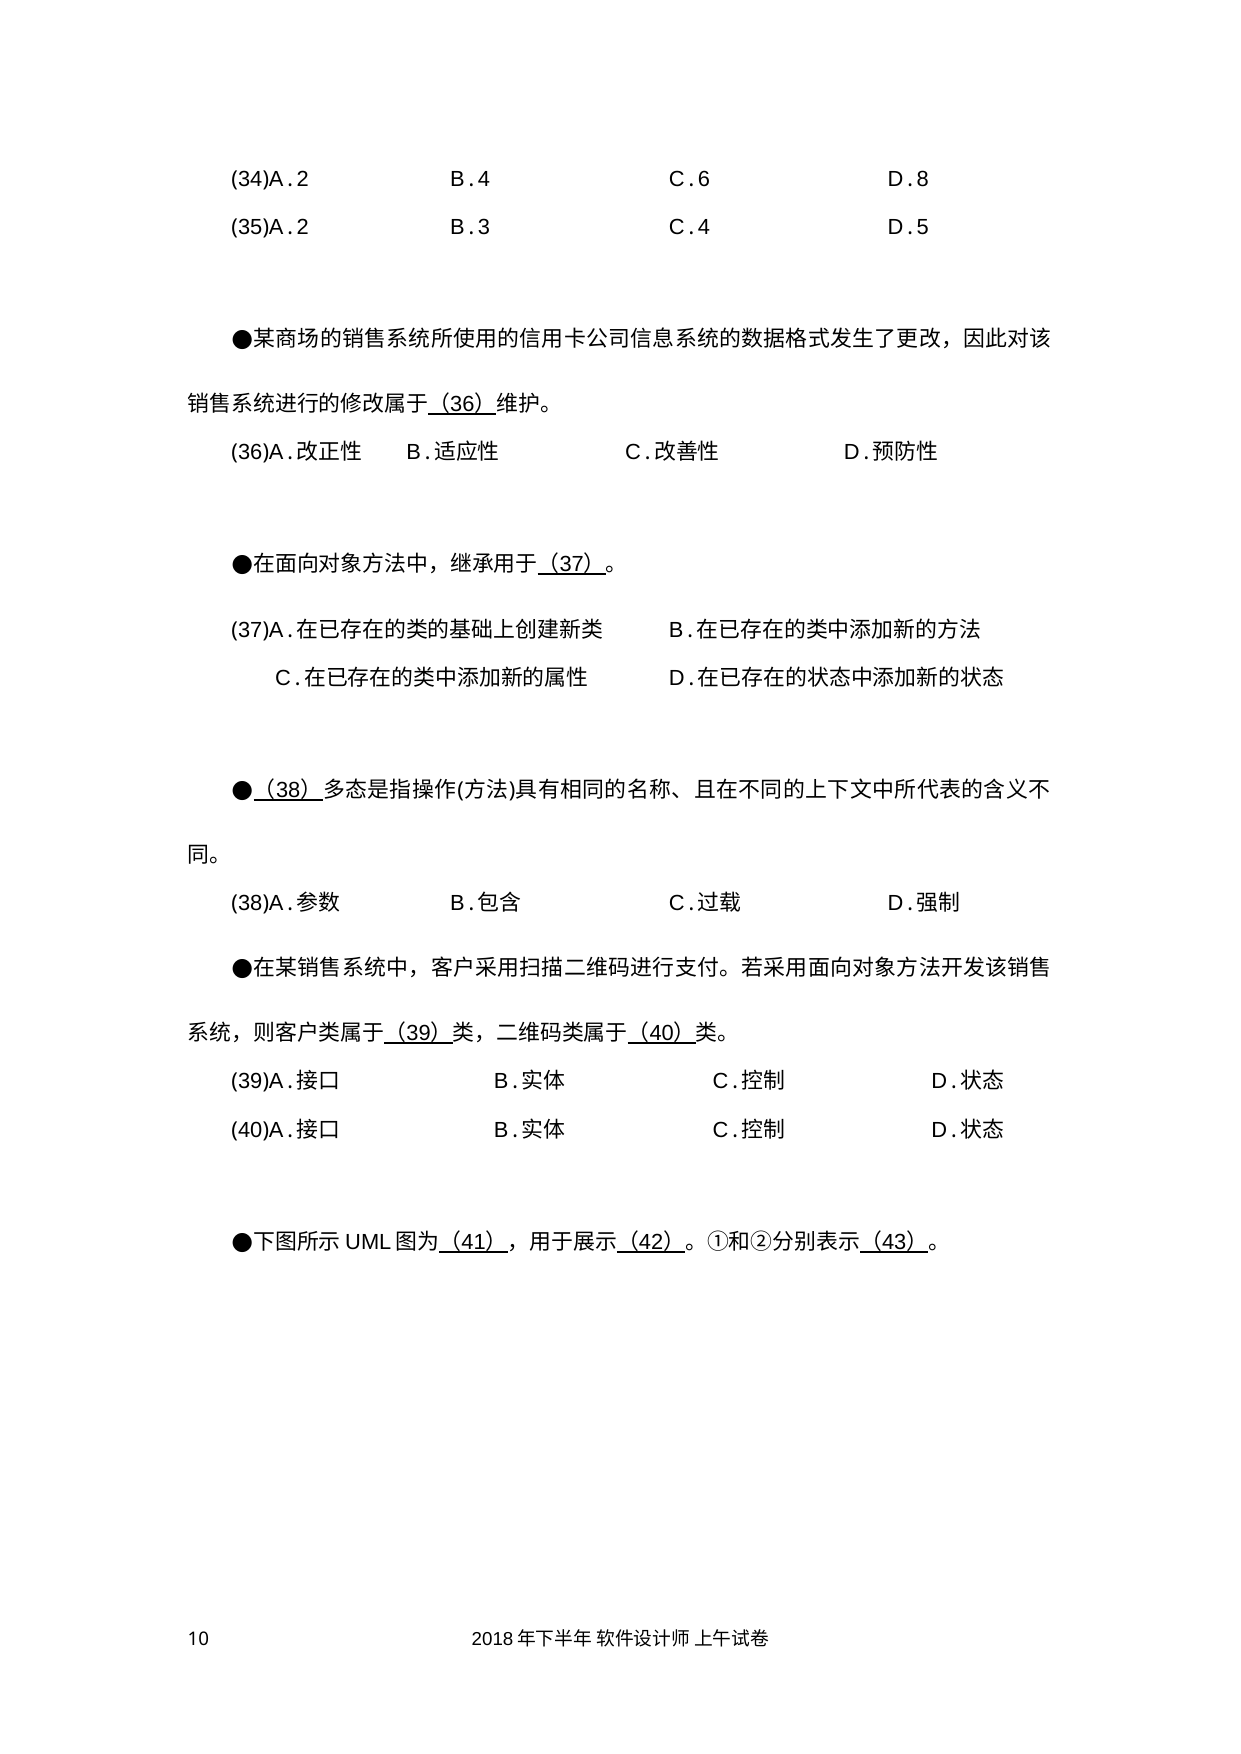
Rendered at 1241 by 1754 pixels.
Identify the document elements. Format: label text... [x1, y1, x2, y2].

text (40)A.接口 B.实体 C.控制 D.状态 [187, 1111, 1053, 1144]
text ●某商场的销售系统所使用的信用卡公司信息系统的数据格式发生了更改，因此对该销售系统进行的修改属于（36）维护。 [187, 304, 1053, 418]
text C.在已存在的类中添加新的属性 D.在已存在的状态中添加新的状态 [231, 660, 1053, 692]
text ●下图所示UML图为（41），用于展示（42）。①和②分别表示（43）。 [187, 1207, 1053, 1272]
text (36)A.改正性 B.适应性 C.改善性 D.预防性 [187, 434, 1053, 466]
text ●（38）多态是指操作(方法)具有相同的名称、且在不同的上下文中所代表的含义不同。 [187, 756, 1053, 869]
text (35)A.2 B.3 C.4 D.5 [187, 209, 1053, 242]
text (39)A.接口 B.实体 C.控制 D.状态 [187, 1063, 1053, 1096]
text (34)A.2 B.4 C.6 D.8 [187, 162, 1053, 194]
text (37)A.在已存在的类的基础上创建新类 B.在已存在的类中添加新的方法 [187, 611, 1053, 644]
text ●在面向对象方法中，继承用于（37）。 [187, 529, 1053, 594]
text ●在某销售系统中，客户采用扫描二维码进行支付。若采用面向对象方法开发该销售系统，则客户类属于（39）类，二维码类属于（40）类。 [187, 933, 1053, 1047]
text (38)A.参数 B.包含 C.过载 D.强制 [187, 885, 1053, 918]
